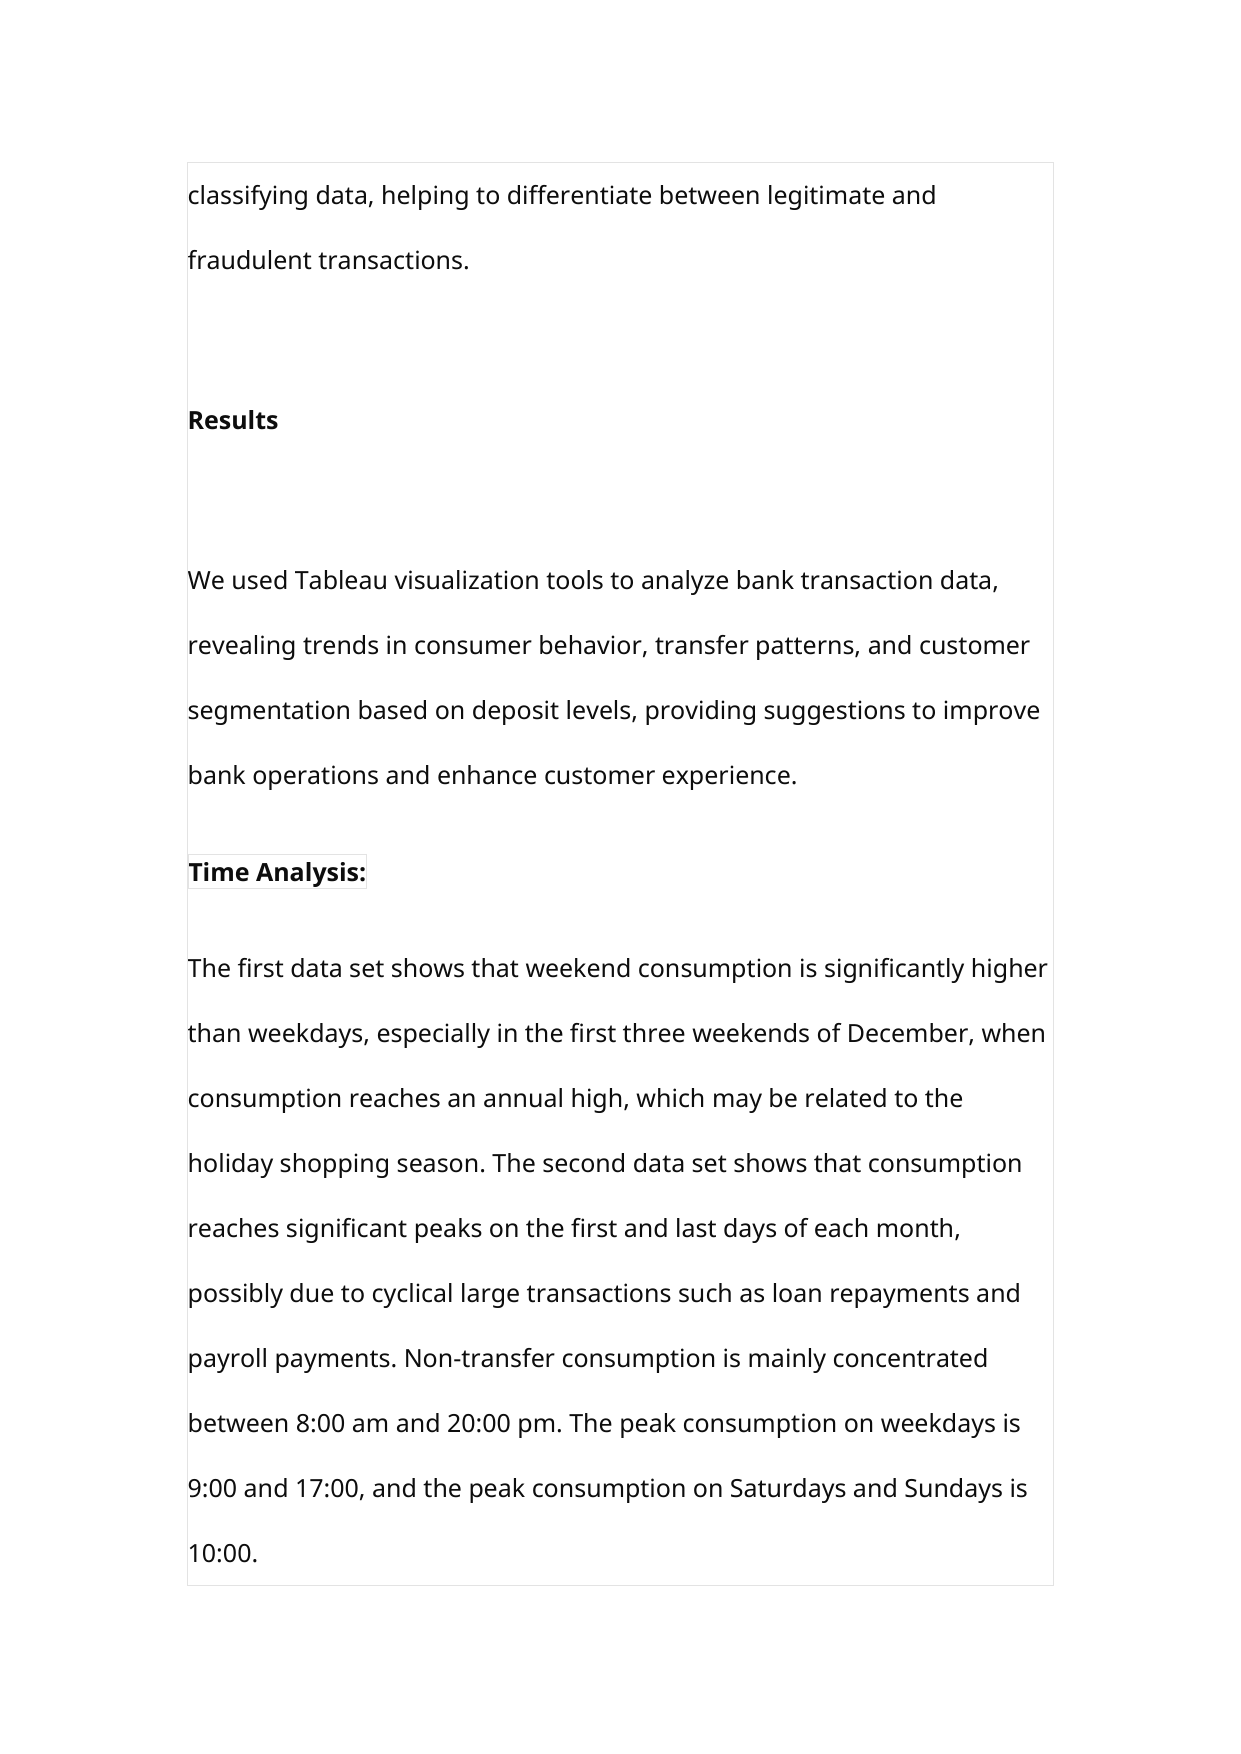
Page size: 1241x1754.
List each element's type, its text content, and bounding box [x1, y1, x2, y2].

text The first data set shows that weekend consumption is significantly higher than weekdays, especially in the first three weekends of December, when consumption reaches an annual high, which may be related to the holiday shopping season. The second data set shows that consumption reaches significant peaks on the first and last days of each month, possibly due to cyclical large transactions such as loan repayments and payroll payments. Non-transfer consumption is mainly concentrated between 8:00 am and 20:00 pm. The peak consumption on weekdays is 9:00 and 17:00, and the peak consumption on Saturdays and Sundays is 10:00. [188, 934, 1053, 1585]
text Time Analysis: [188, 838, 1053, 904]
text Results [188, 387, 1053, 452]
text We used Tableau visualization tools to analyze bank transaction data, revealing trends in consumer behavior, transfer patterns, and customer segmentation based on deposit levels, providing suggestions to improve bank operations and enhance customer experience. [188, 547, 1053, 807]
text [188, 163, 1053, 292]
